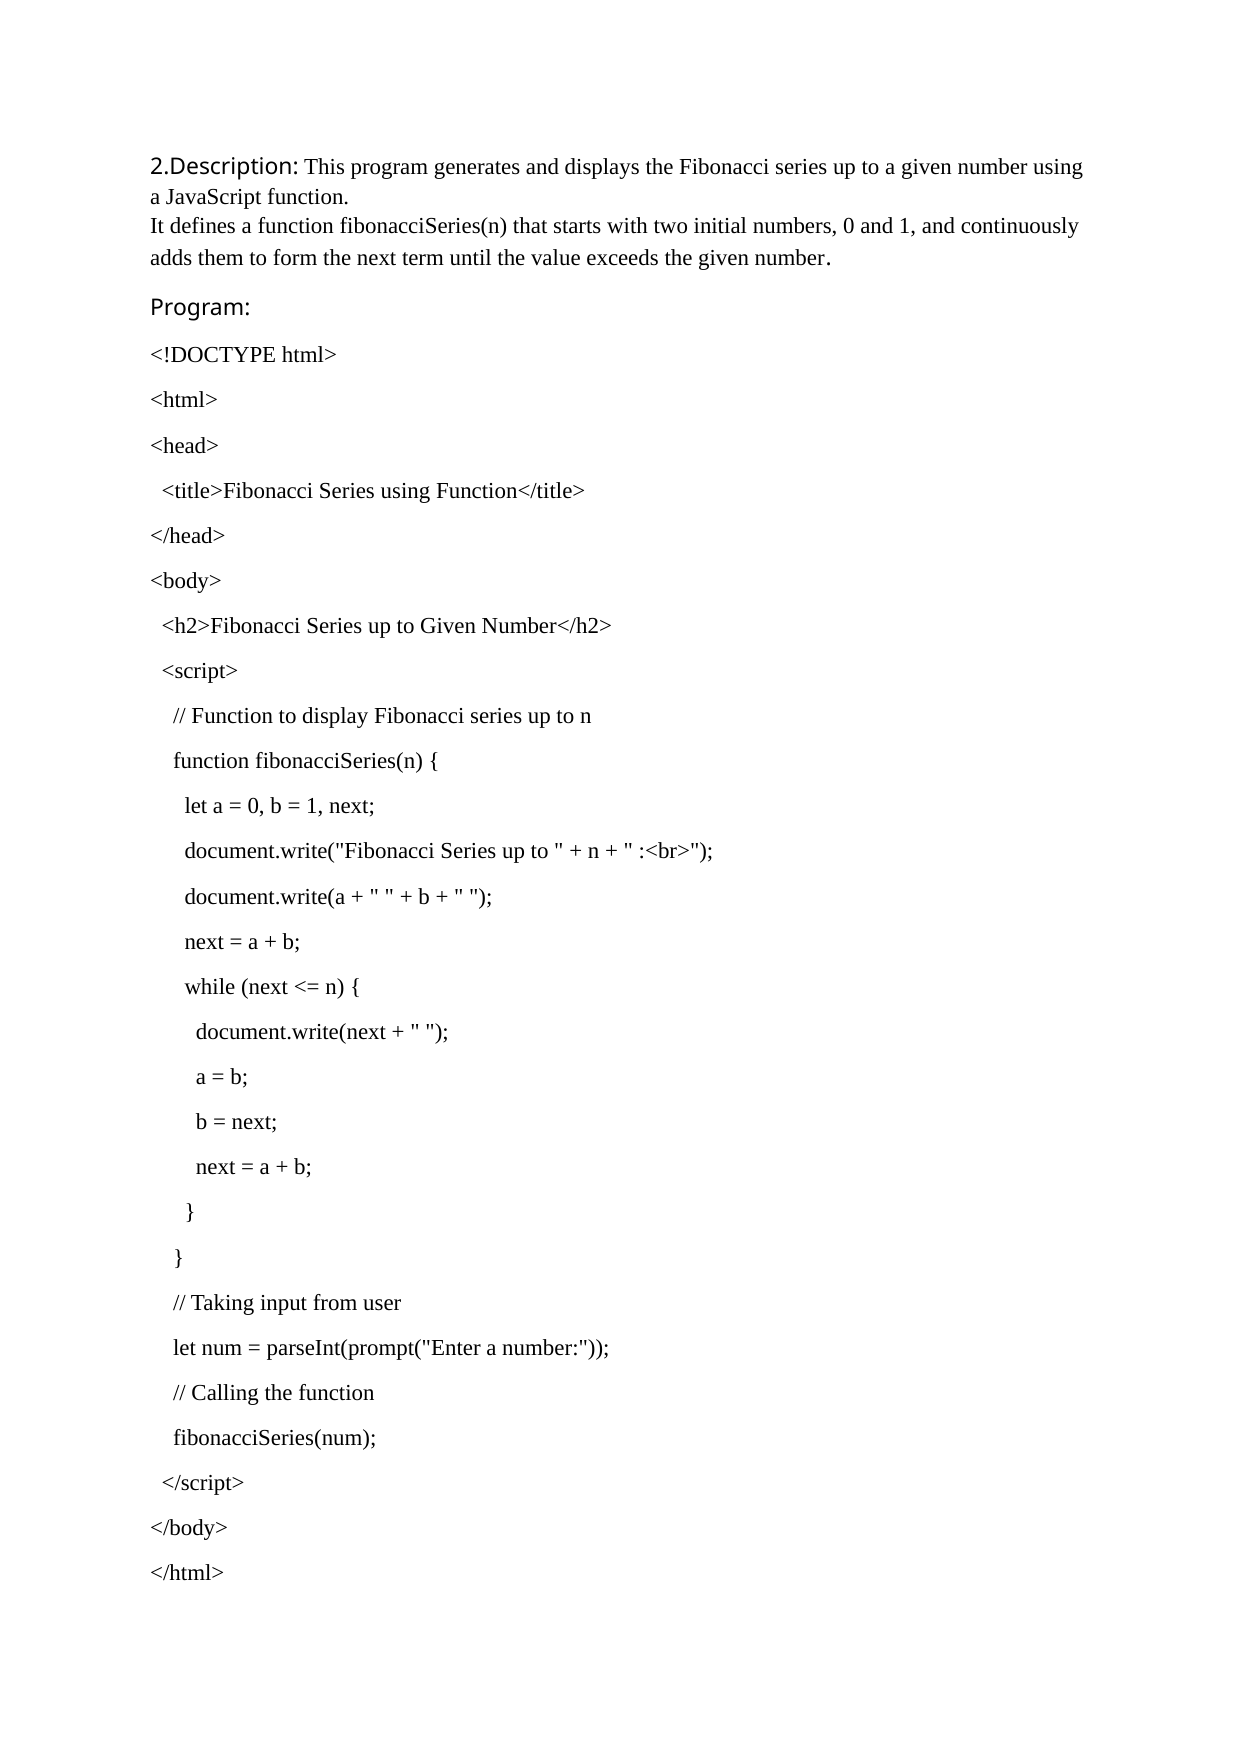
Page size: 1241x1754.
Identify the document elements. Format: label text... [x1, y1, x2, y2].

text document.write("Fibonacci Series up to " + n + " :<br>"); [150, 838, 1090, 864]
text Program: [150, 291, 1090, 322]
text <!DOCTYPE html> [150, 341, 1090, 368]
text // Function to display Fibonacci series up to n [150, 702, 1090, 729]
text b = next; [150, 1108, 1090, 1134]
text <title>Fibonacci Series using Function</title> [150, 477, 1090, 503]
text <head> [150, 432, 1090, 458]
text a = b; [150, 1063, 1090, 1089]
text } [150, 1198, 1090, 1225]
text </html> [150, 1559, 1090, 1586]
text document.write(a + " " + b + " "); [150, 883, 1090, 909]
text </head> [150, 522, 1090, 548]
text // Taking input from user [150, 1289, 1090, 1315]
text <body> [150, 567, 1090, 593]
text let num = parseInt(prompt("Enter a number:")); [150, 1334, 1090, 1360]
text function fibonacciSeries(n) { [150, 747, 1090, 774]
text document.write(next + " "); [150, 1018, 1090, 1044]
text let a = 0, b = 1, next; [150, 792, 1090, 819]
text <html> [150, 387, 1090, 413]
text </script> [150, 1469, 1090, 1495]
text while (next <= n) { [150, 973, 1090, 999]
text <h2>Fibonacci Series up to Given Number</h2> [150, 612, 1090, 638]
text // Calling the function [150, 1379, 1090, 1405]
text <script> [150, 657, 1090, 683]
text fibonacciSeries(num); [150, 1424, 1090, 1450]
text next = a + b; [150, 928, 1090, 954]
text next = a + b; [150, 1153, 1090, 1180]
text } [150, 1243, 1090, 1270]
text </body> [150, 1514, 1090, 1541]
text 2.Description: This program generates and displays the Fibonacci series up to a given number using a JavaScript function. It defines a function fibonacciSeries(n) that starts with two initial numbers, 0 and 1, and continuously adds them to form the next term until the value exceeds the given number. [150, 150, 1090, 272]
